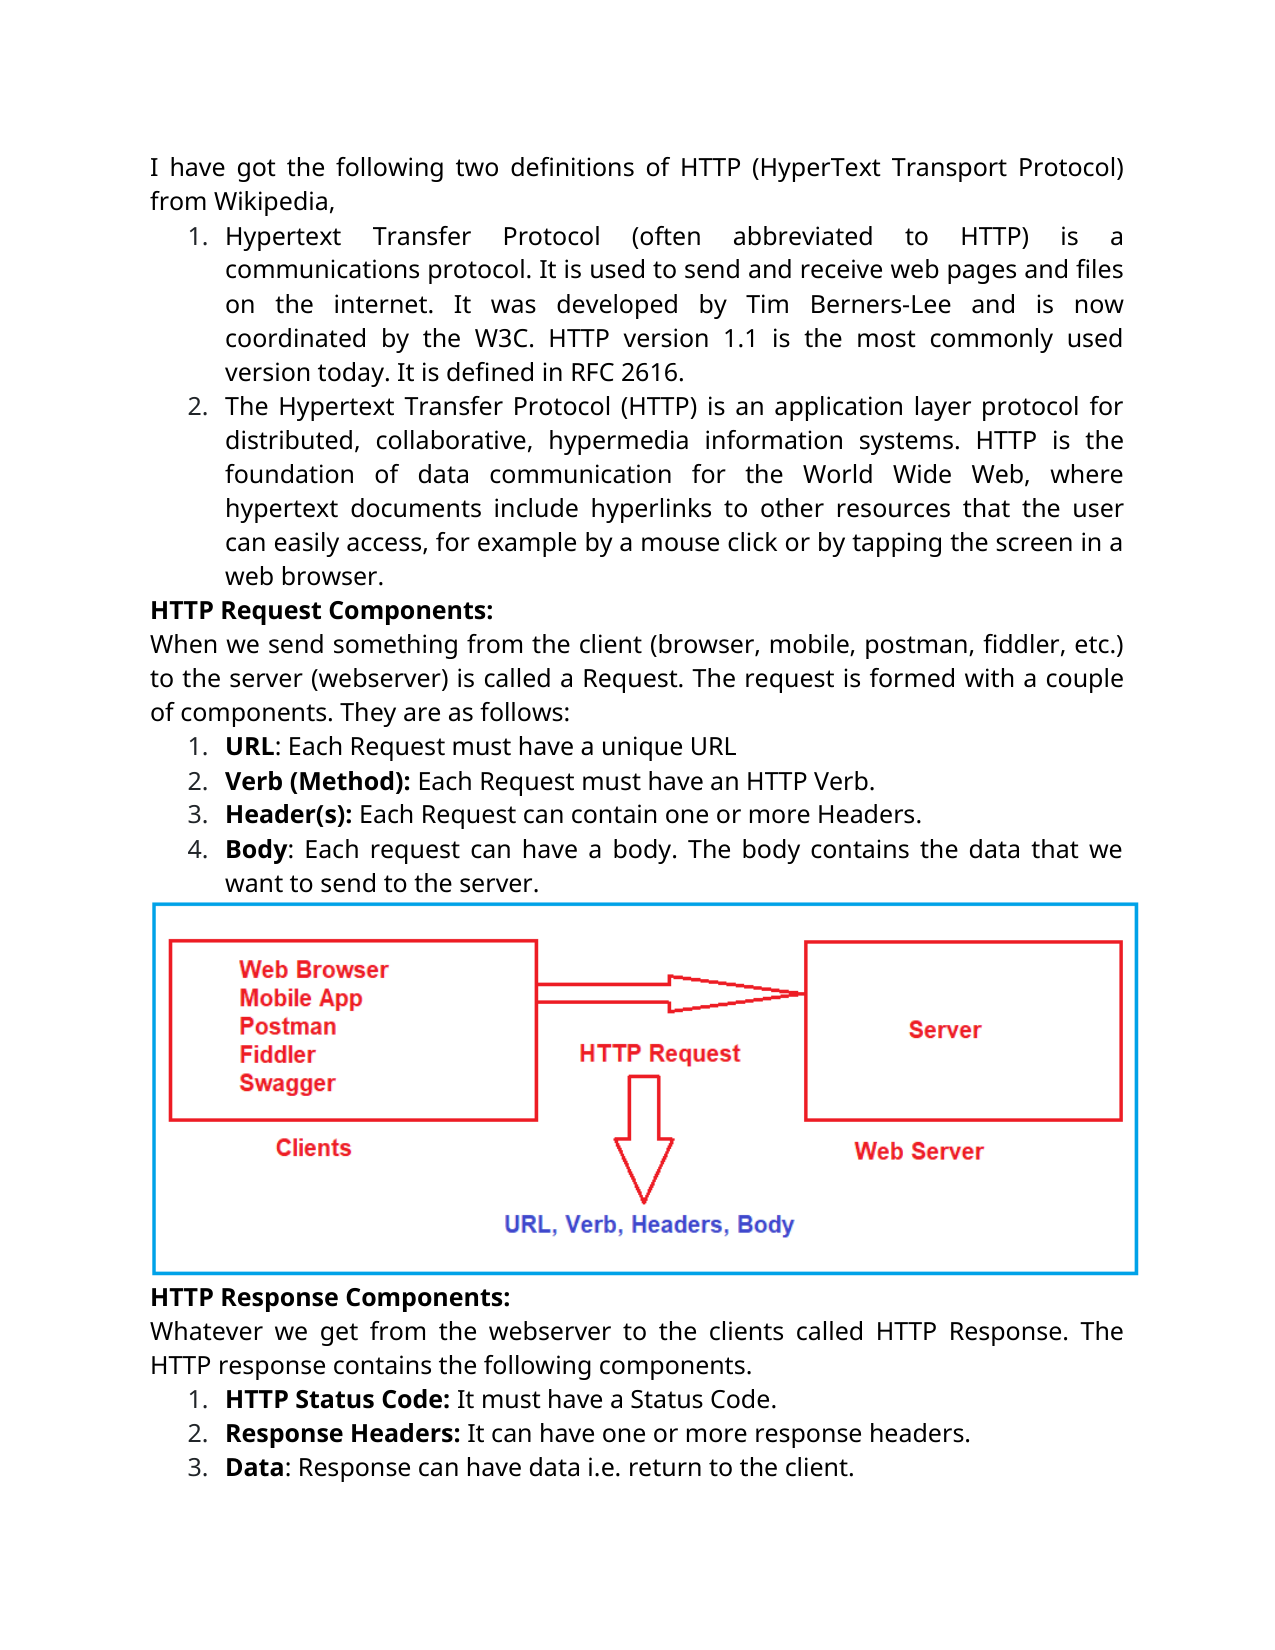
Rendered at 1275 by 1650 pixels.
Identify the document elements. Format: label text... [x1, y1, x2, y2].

text I have got the following two definitions of HTTP (HyperText Transport Protocol) from Wikipedia, [150, 150, 1125, 218]
list URL: Each Request must have a unique URL [187, 729, 1125, 763]
list Hypertext Transfer Protocol (often abbreviated to HTTP) is a communications protocol. It is used to send and receive web pages and files on the internet. It was developed by Tim Berners-Lee and is now coordinated by the W3C. HTTP version 1.1 is the most commonly used version today. It is defined in RFC 2616. [187, 218, 1125, 388]
list Data: Response can have data i.e. return to the client. [187, 1450, 1125, 1484]
text HTTP Response Components: [150, 1280, 1125, 1314]
text When we send something from the client (browser, mobile, postman, fiddler, etc.) to the server (webserver) is called a Request. The request is formed with a couple of components. They are as follows: [150, 627, 1125, 729]
text Whatever we get from the webserver to the clients called HTTP Response. The HTTP response contains the following components. [150, 1314, 1125, 1382]
list Header(s): Each Request can contain one or more Headers. [187, 797, 1125, 831]
list Verb (Method): Each Request must have an HTTP Verb. [187, 763, 1125, 797]
list Body: Each request can have a body. The body contains the data that we want to send to the server. [187, 831, 1125, 899]
picture [150, 899, 1143, 1280]
text HTTP Request Components: [150, 593, 1125, 627]
list Response Headers: It can have one or more response headers. [187, 1416, 1125, 1450]
list The Hypertext Transfer Protocol (HTTP) is an application layer protocol for distributed, collaborative, hypermedia information systems. HTTP is the foundation of data communication for the World Wide Web, where hypertext documents include hyperlinks to other resources that the user can easily access, for example by a mouse click or by tapping the screen in a web browser. [187, 388, 1125, 593]
list HTTP Status Code: It must have a Status Code. [187, 1382, 1125, 1416]
